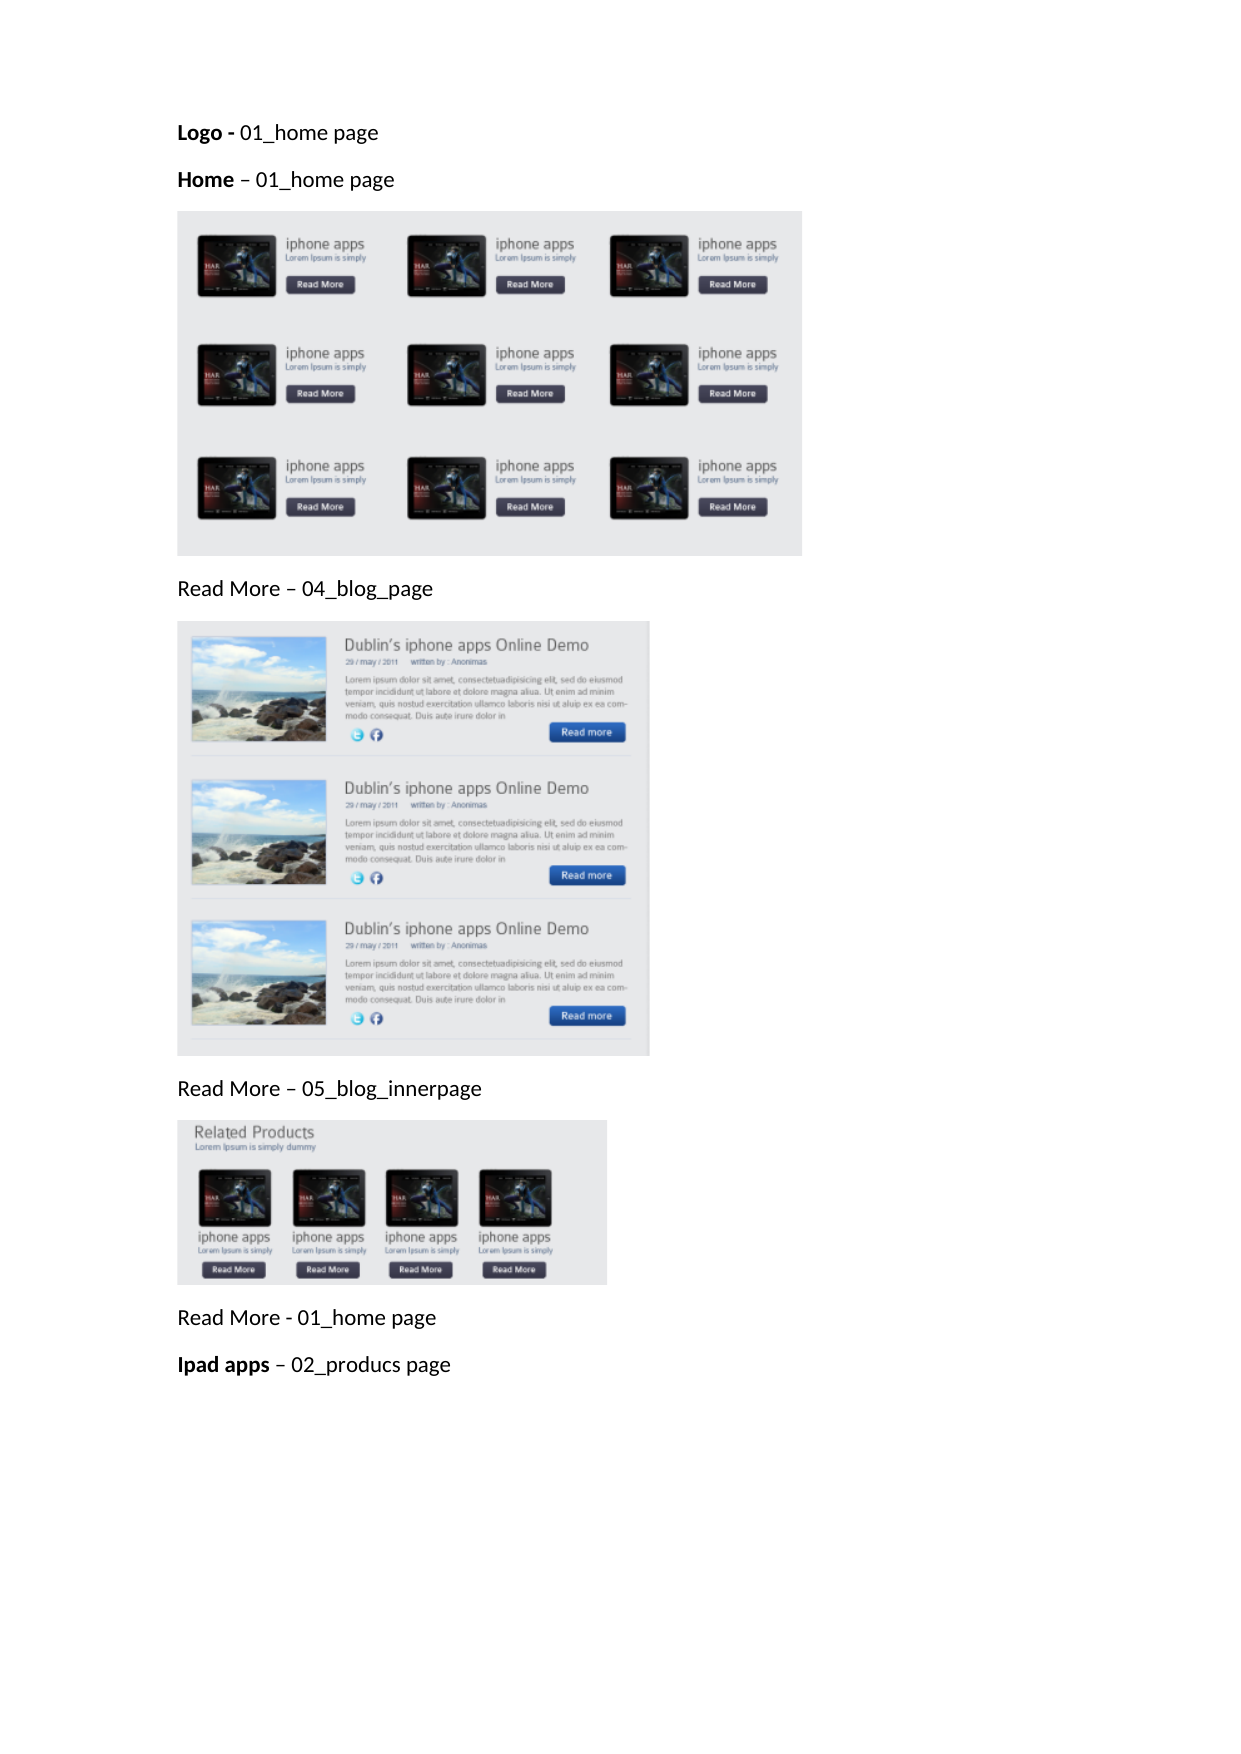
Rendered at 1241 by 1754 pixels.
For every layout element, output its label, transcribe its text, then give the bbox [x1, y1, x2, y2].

text Logo - 01_home page [177, 118, 1152, 146]
text Ipad apps – 02_producs page [177, 1350, 1152, 1378]
text Read More – 04_blog_page [177, 574, 1152, 602]
text Read More - 01_home page [177, 1303, 1152, 1331]
text Read More – 05_blog_innerpage [177, 1074, 1152, 1102]
text Home – 01_home page [177, 165, 1152, 193]
picture [177, 211, 803, 556]
picture [177, 621, 650, 1056]
picture [177, 1120, 608, 1285]
